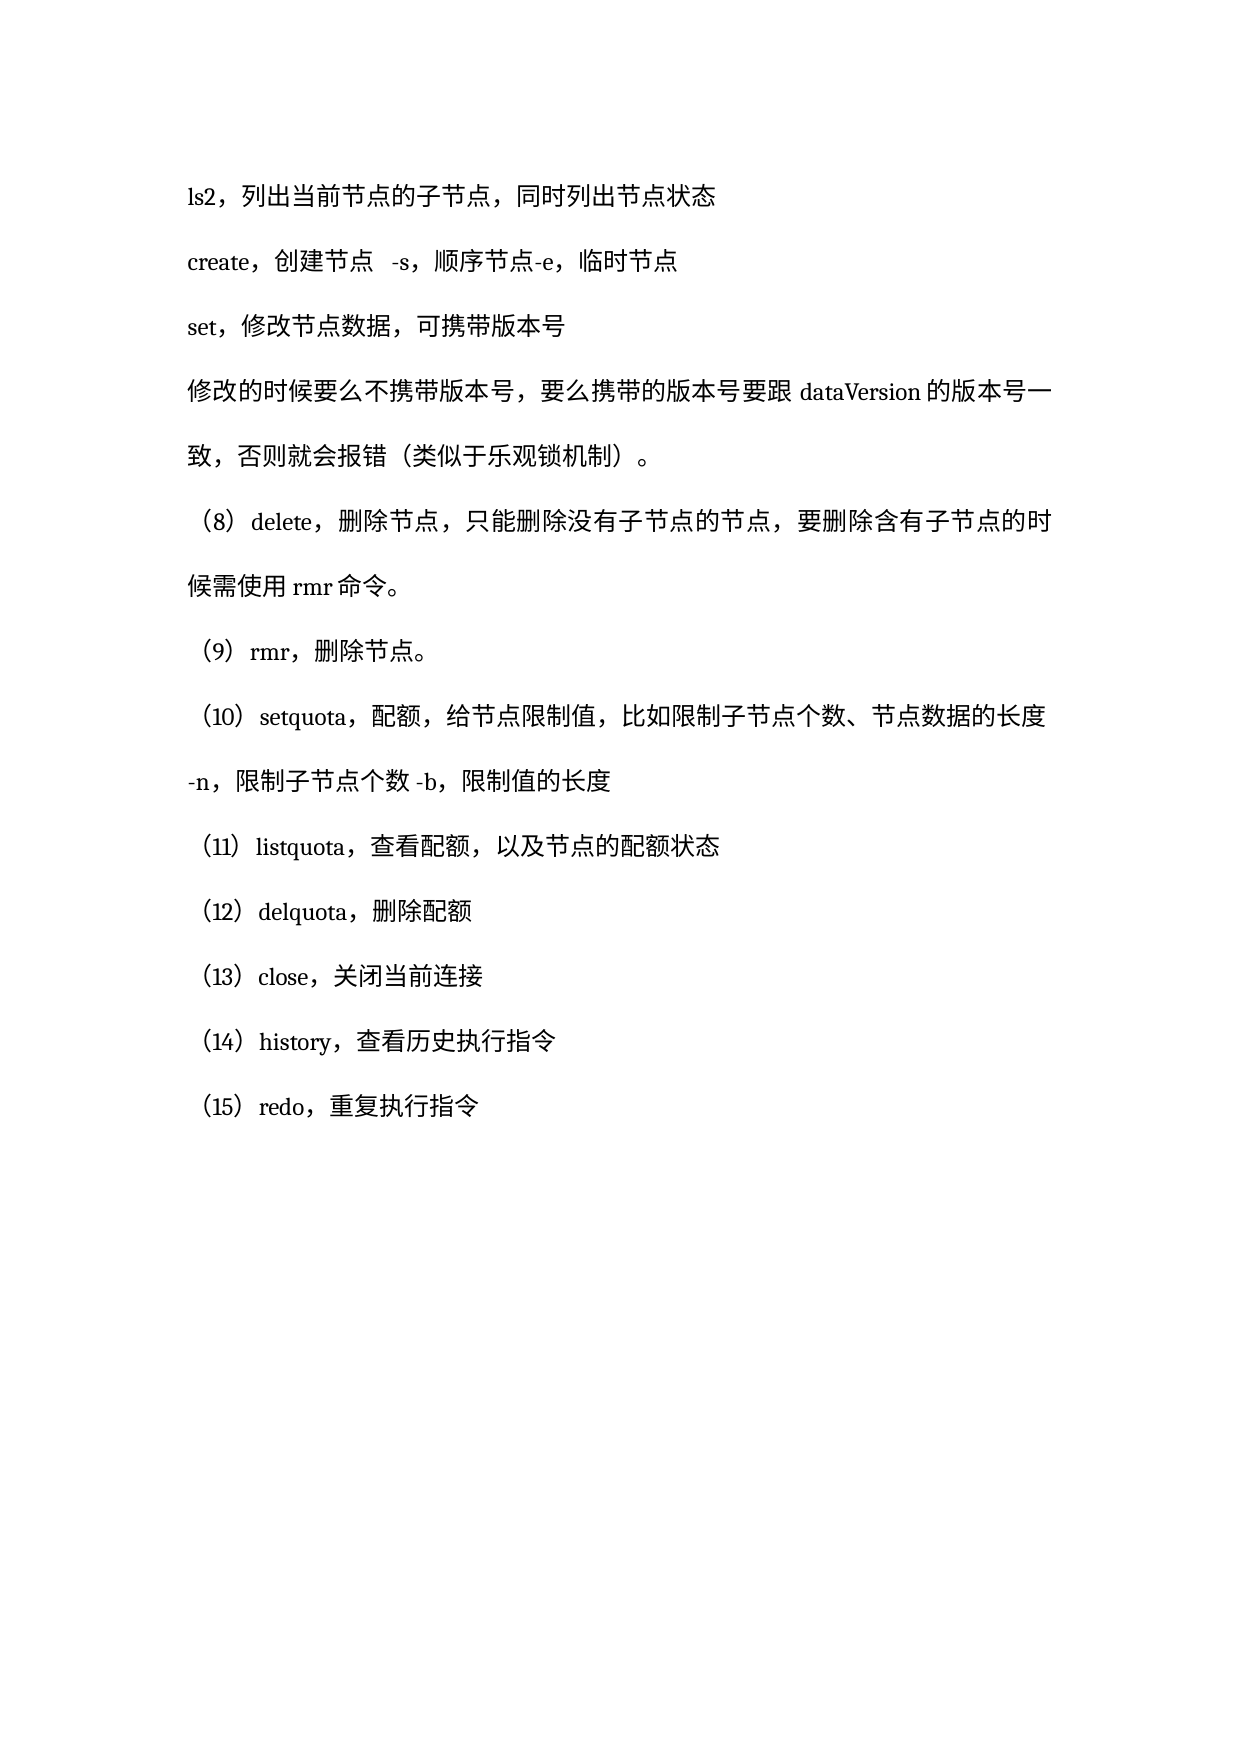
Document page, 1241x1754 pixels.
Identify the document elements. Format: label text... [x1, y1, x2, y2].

list ls2，列出当前节点的子节点，同时列出节点状态 [187, 162, 1053, 227]
list （11）listquota，查看配额，以及节点的配额状态 [187, 812, 1053, 877]
list （13）close，关闭当前连接 [187, 942, 1053, 1007]
list （10）setquota，配额，给节点限制值，比如限制子节点个数、节点数据的长度 [187, 682, 1053, 747]
list （14）history，查看历史执行指令 [187, 1007, 1053, 1072]
list -n，限制子节点个数 -b，限制值的长度 [187, 747, 1053, 812]
list （15）redo，重复执行指令 [187, 1072, 1053, 1137]
list set，修改节点数据，可携带版本号 [187, 292, 1053, 357]
list （12）delquota，删除配额 [187, 877, 1053, 942]
list create，创建节点 -s，顺序节点-e，临时节点 [187, 227, 1053, 292]
list （8）delete，删除节点，只能删除没有子节点的节点，要删除含有子节点的时候需使用rmr命令。 [187, 487, 1053, 617]
list （9）rmr，删除节点。 [187, 617, 1053, 682]
list 修改的时候要么不携带版本号，要么携带的版本号要跟dataVersion的版本号一致，否则就会报错（类似于乐观锁机制）。 [187, 357, 1053, 487]
